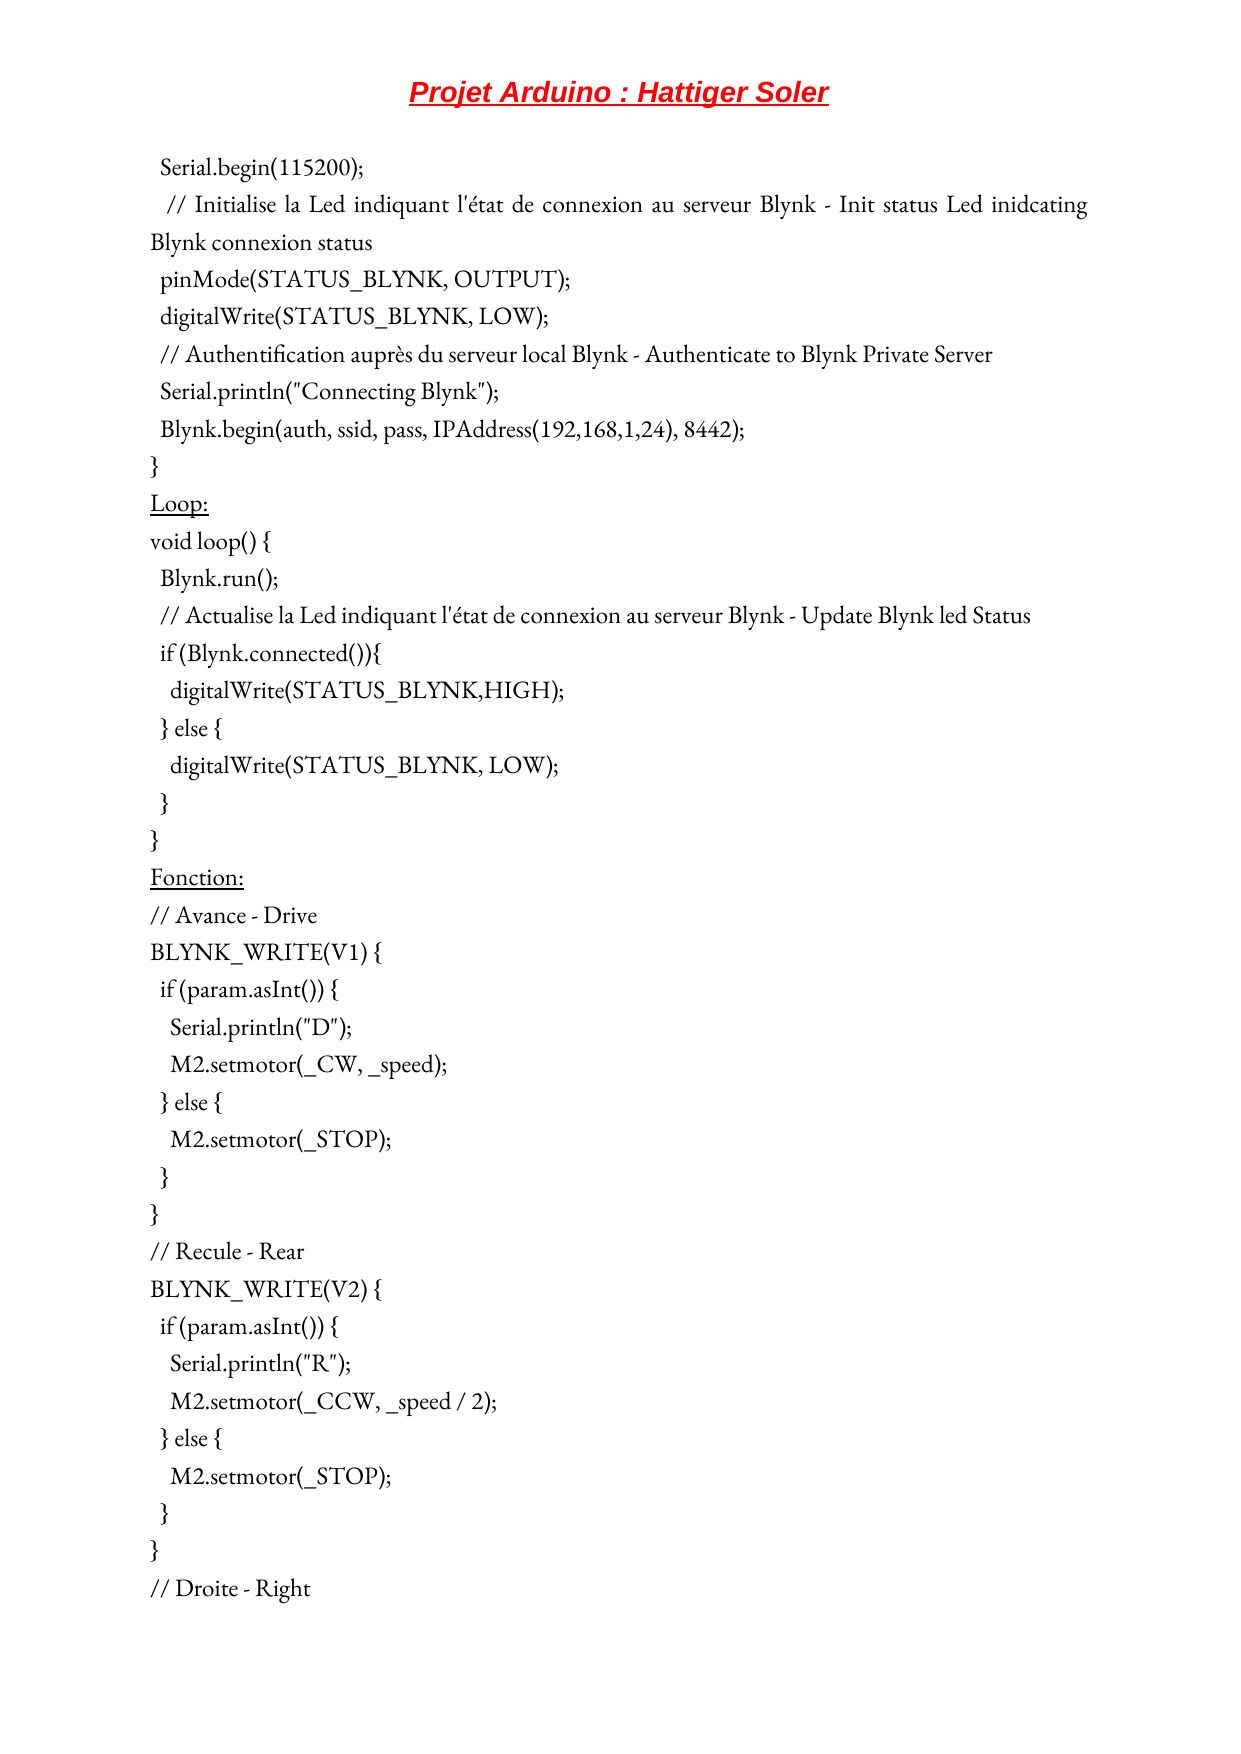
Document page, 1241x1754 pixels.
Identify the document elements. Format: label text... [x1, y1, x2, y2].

text void loop() { [150, 524, 1090, 557]
text pinMode(STATUS_BLYNK, OUTPUT); [150, 262, 1090, 295]
text } else { [150, 1085, 1090, 1117]
text } else { [150, 1421, 1090, 1454]
text Serial.begin(115200); [150, 150, 1090, 183]
text // Droite - Right [150, 1571, 1090, 1604]
text } else { [150, 711, 1090, 743]
text BLYNK_WRITE(V2) { [150, 1272, 1090, 1304]
text // Recule - Rear [150, 1234, 1090, 1267]
text digitalWrite(STATUS_BLYNK, LOW); [150, 299, 1090, 332]
text Fonction: [150, 861, 1090, 893]
text M2.setmotor(_CCW, _speed / 2); [150, 1384, 1090, 1417]
text } [150, 1197, 1090, 1230]
text if (param.asInt()) { [150, 973, 1090, 1005]
text if (Blynk.connected()){ [150, 636, 1090, 669]
text // Initialise la Led indiquant l'état de connexion au serveur Blynk - Init status Led inidcating Blynk connexion status [150, 187, 1090, 257]
text digitalWrite(STATUS_BLYNK,HIGH); [150, 673, 1090, 706]
text Blynk.run(); [150, 561, 1090, 594]
text // Actualise la Led indiquant l'état de connexion au serveur Blynk - Update Blynk led Status [150, 599, 1090, 631]
text } [150, 1160, 1090, 1192]
text Blynk.begin(auth, ssid, pass, IPAddress(192,168,1,24), 8442); [150, 412, 1090, 444]
text } [150, 786, 1090, 818]
text Serial.println("Connecting Blynk"); [150, 374, 1090, 407]
text } [150, 1534, 1090, 1566]
text digitalWrite(STATUS_BLYNK, LOW); [150, 748, 1090, 781]
text } [150, 823, 1090, 856]
text Loop: [150, 487, 1090, 519]
text // Authentification auprès du serveur local Blynk - Authenticate to Blynk Private Server [150, 337, 1090, 369]
text BLYNK_WRITE(V1) { [150, 935, 1090, 968]
text // Avance - Drive [150, 898, 1090, 931]
text M2.setmotor(_CW, _speed); [150, 1047, 1090, 1080]
text Serial.println("R"); [150, 1347, 1090, 1379]
text M2.setmotor(_STOP); [150, 1122, 1090, 1155]
text } [150, 449, 1090, 482]
text } [150, 1496, 1090, 1529]
text if (param.asInt()) { [150, 1309, 1090, 1342]
text M2.setmotor(_STOP); [150, 1459, 1090, 1491]
text Serial.println("D"); [150, 1010, 1090, 1043]
